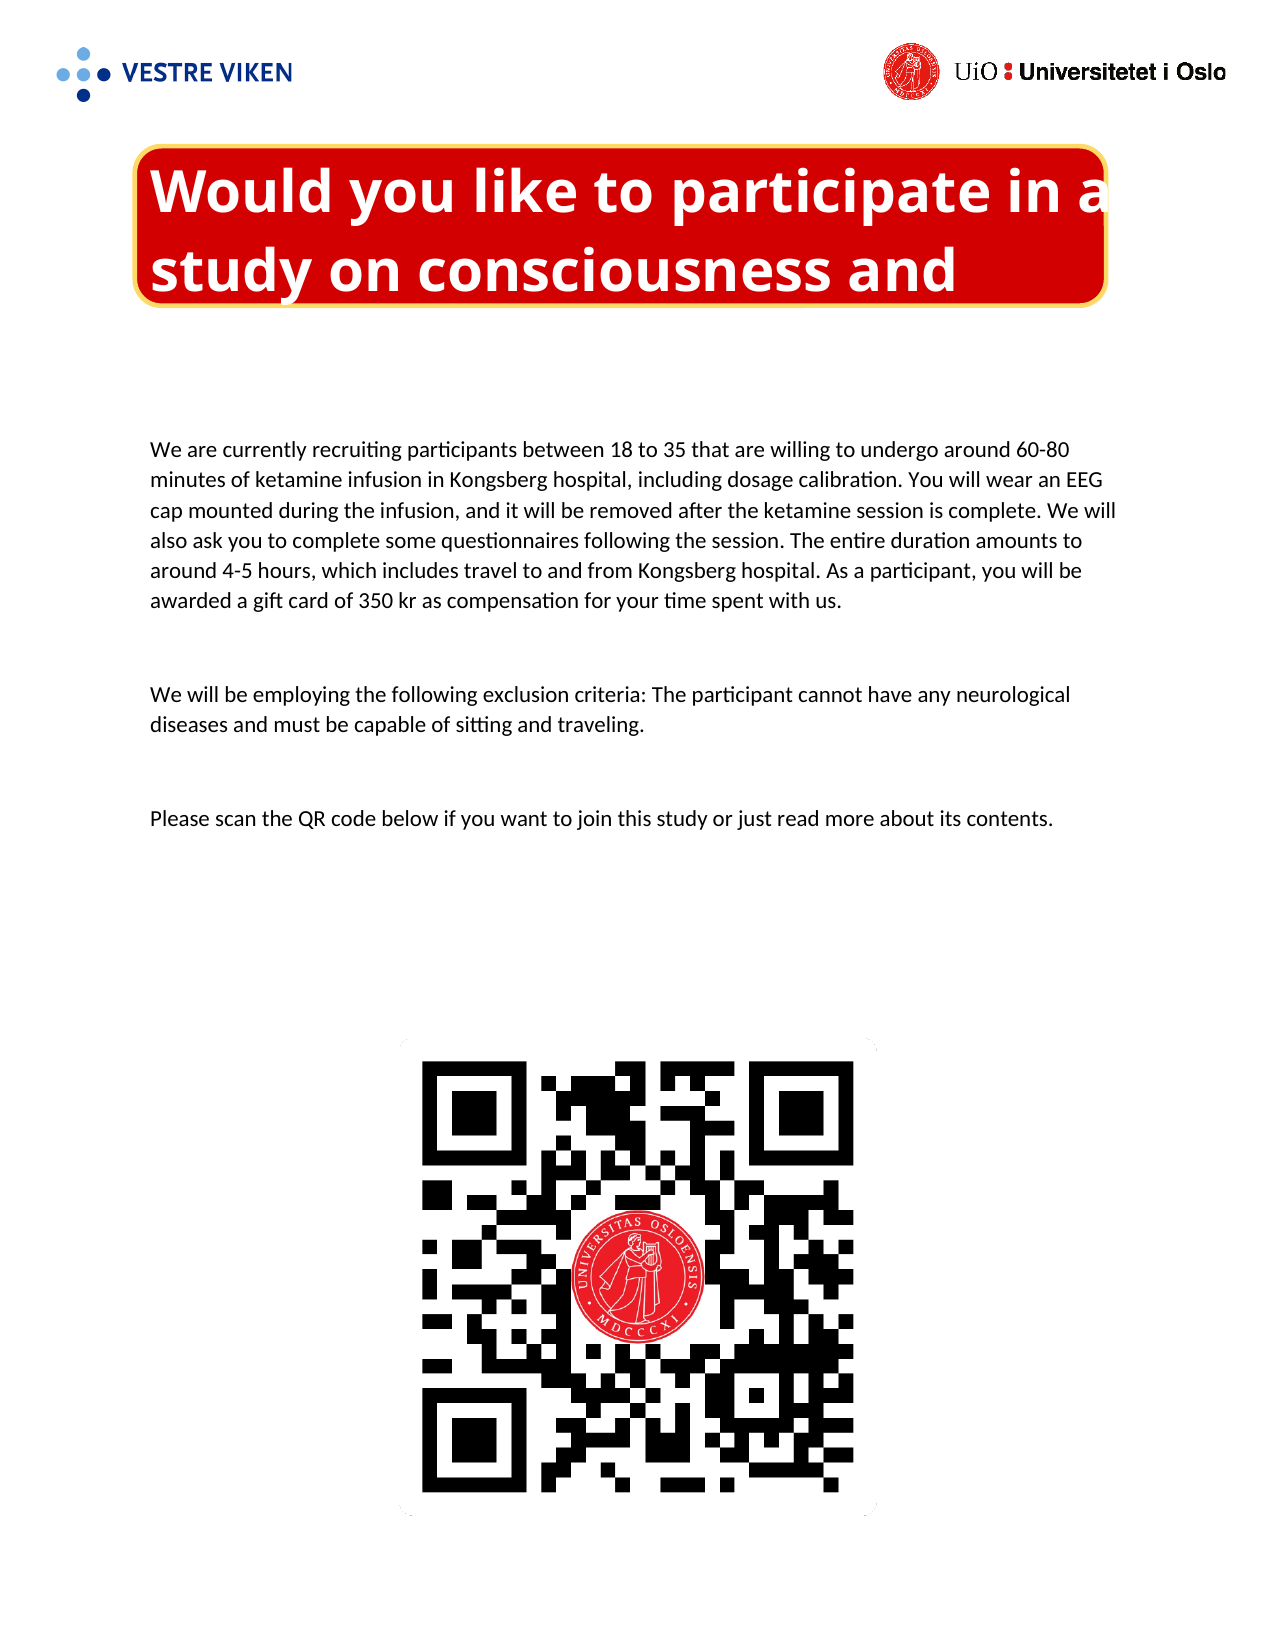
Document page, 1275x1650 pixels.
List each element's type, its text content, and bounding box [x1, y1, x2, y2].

picture [883, 43, 1226, 100]
title Would you like to participate in a study on consciousness and ketamine? [150, 150, 1125, 388]
text We are currently recruiting participants between 18 to 35 that are willing to undergo around 60-80 minutes of ketamine infusion in Kongsberg hospital, including dosage calibration. You will wear an EEG cap mounted during the infusion, and it will be removed after the ketamine session is complete. We will also ask you to complete some questionnaires following the session. The entire duration amounts to around 4-5 hours, which includes travel to and from Kongsberg hospital. As a participant, you will be awarded a gift card of 350 kr as compensation for your time spent with us. [150, 435, 1125, 614]
text We will be employing the following exclusion criteria: The participant cannot have any neurological diseases and must be capable of sitting and traveling. [150, 680, 1125, 738]
text Please scan the QR code below if you want to join this study or just read more about its contents. [150, 804, 1125, 832]
picture [56, 47, 292, 102]
picture [398, 1037, 877, 1516]
